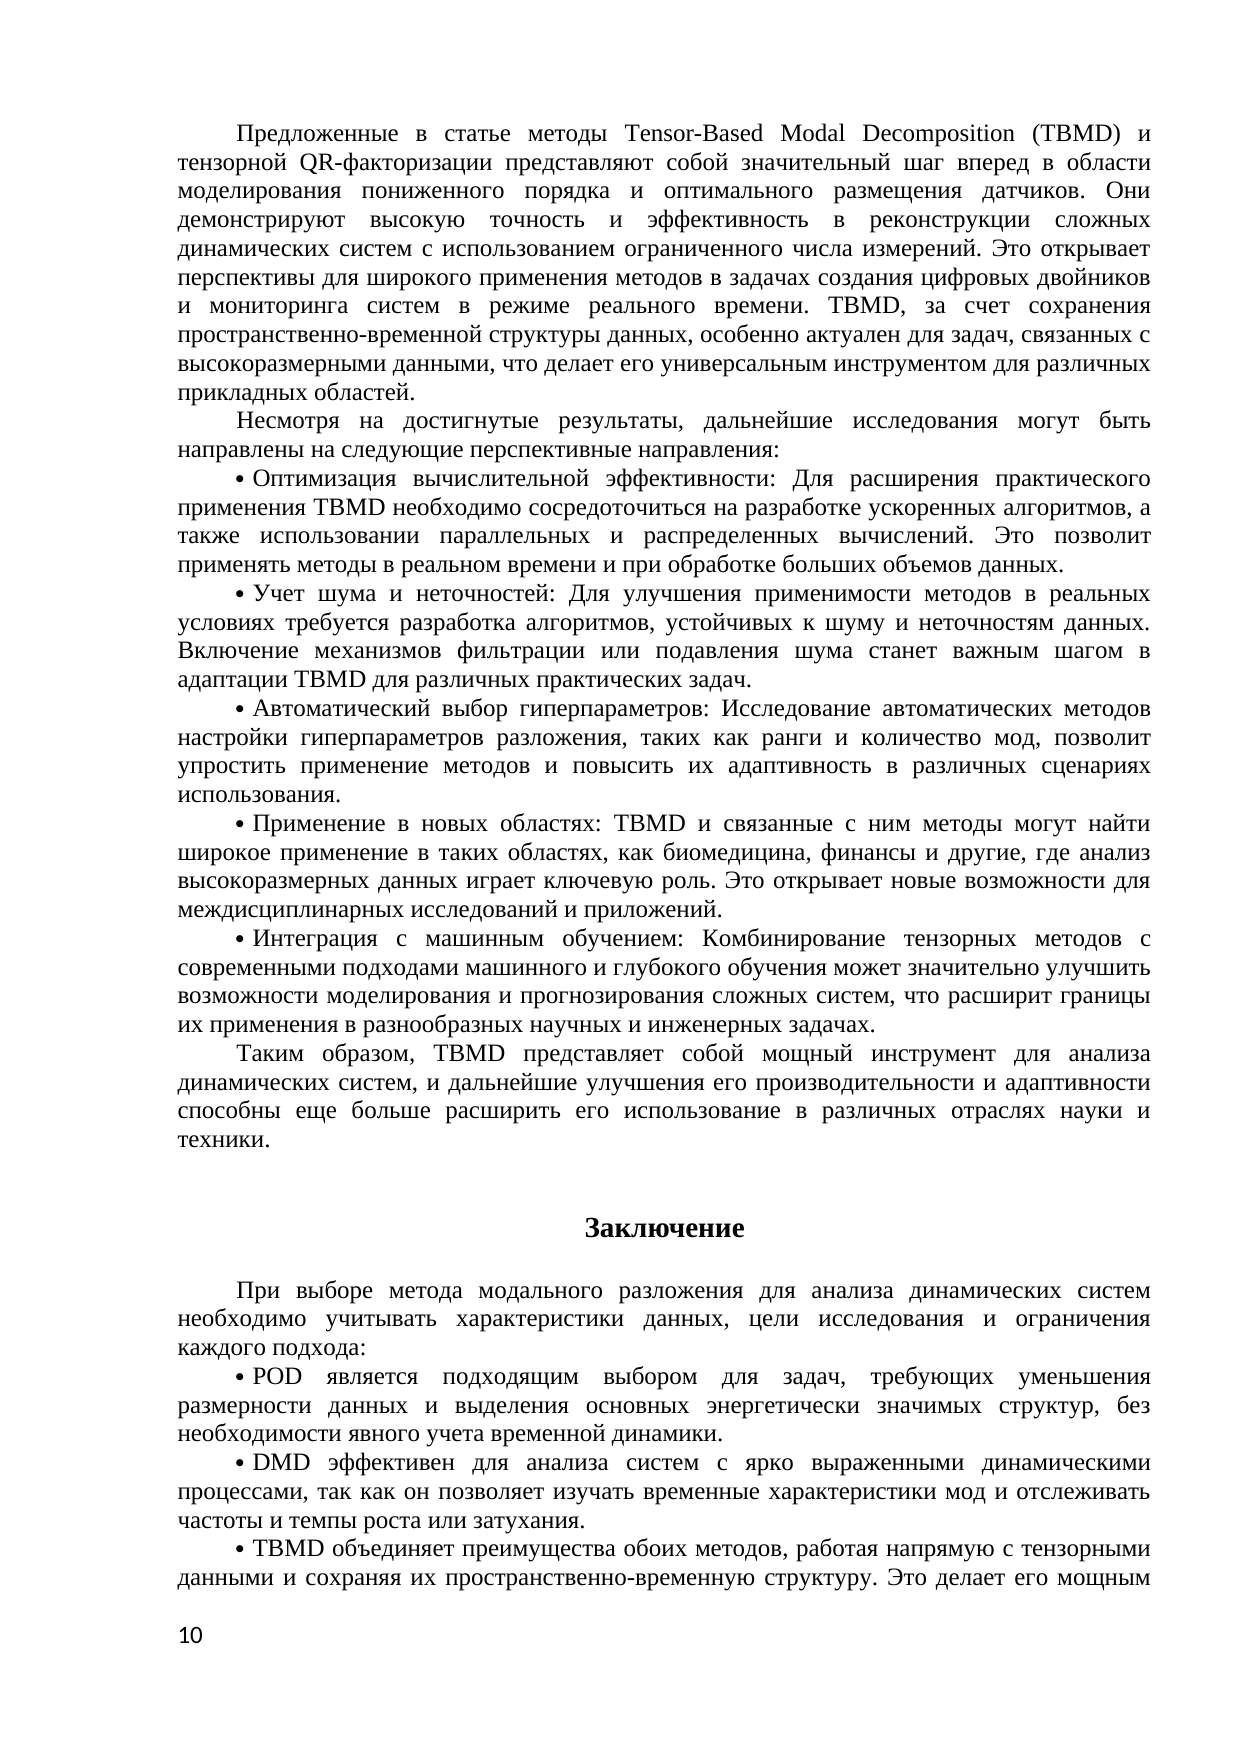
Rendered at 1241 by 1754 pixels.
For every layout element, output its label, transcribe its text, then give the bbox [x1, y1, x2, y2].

text Таким образом, TBMD представляет собой мощный инструмент для анализа динамических систем, и дальнейшие улучшения его производительности и адаптивности способны еще больше расширить его использование в различных отраслях науки и техники. [177, 1038, 1152, 1153]
list Автоматический выбор гиперпараметров: Исследование автоматических методов настройки гиперпараметров разложения, таких как ранги и количество мод, позволит упростить применение методов и повысить их адаптивность в различных сценариях использования. [177, 693, 1152, 808]
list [177, 1533, 1152, 1591]
subtitle Заключение [177, 1211, 1152, 1244]
text Предложенные в статье методы Tensor-Based Modal Decomposition (TBMD) и тензорной QR-факторизации представляют собой значительный шаг вперед в области моделирования пониженного порядка и оптимального размещения датчиков. Они демонстрируют высокую точность и эффективность в реконструкции сложных динамических систем с использованием ограниченного числа измерений. Это открывает перспективы для широкого применения методов в задачах создания цифровых двойников и мониторинга систем в режиме реального времени. TBMD, за счет сохранения пространственно-временной структуры данных, особенно актуален для задач, связанных с высокоразмерными данными, что делает его универсальным инструментом для различных прикладных областей. [177, 118, 1152, 406]
text Несмотря на достигнутые результаты, дальнейшие исследования могут быть направлены на следующие перспективные направления: [177, 406, 1152, 463]
list Интеграция с машинным обучением: Комбинирование тензорных методов с современными подходами машинного и глубокого обучения может значительно улучшить возможности моделирования и прогнозирования сложных систем, что расширит границы их применения в разнообразных научных и инженерных задачах. [177, 923, 1152, 1038]
text При выборе метода модального разложения для анализа динамических систем необходимо учитывать характеристики данных, цели исследования и ограничения каждого подхода: [177, 1275, 1152, 1361]
list Применение в новых областях: TBMD и связанные с ним методы могут найти широкое применение в таких областях, как биомедицина, финансы и другие, где анализ высокоразмерных данных играет ключевую роль. Это открывает новые возможности для междисциплинарных исследований и приложений. [177, 808, 1152, 923]
list POD является подходящим выбором для задач, требующих уменьшения размерности данных и выделения основных энергетически значимых структур, без необходимости явного учета временной динамики. [177, 1361, 1152, 1447]
list Учет шума и неточностей: Для улучшения применимости методов в реальных условиях требуется разработка алгоритмов, устойчивых к шуму и неточностям данных. Включение механизмов фильтрации или подавления шума станет важным шагом в адаптации TBMD для различных практических задач. [177, 578, 1152, 693]
list DMD эффективен для анализа систем с ярко выраженными динамическими процессами, так как он позволяет изучать временные характеристики мод и отслеживать частоты и темпы роста или затухания. [177, 1447, 1152, 1533]
list Оптимизация вычислительной эффективности: Для расширения практического применения TBMD необходимо сосредоточиться на разработке ускоренных алгоритмов, а также использовании параллельных и распределенных вычислений. Это позволит применять методы в реальном времени и при обработке больших объемов данных. [177, 463, 1152, 578]
